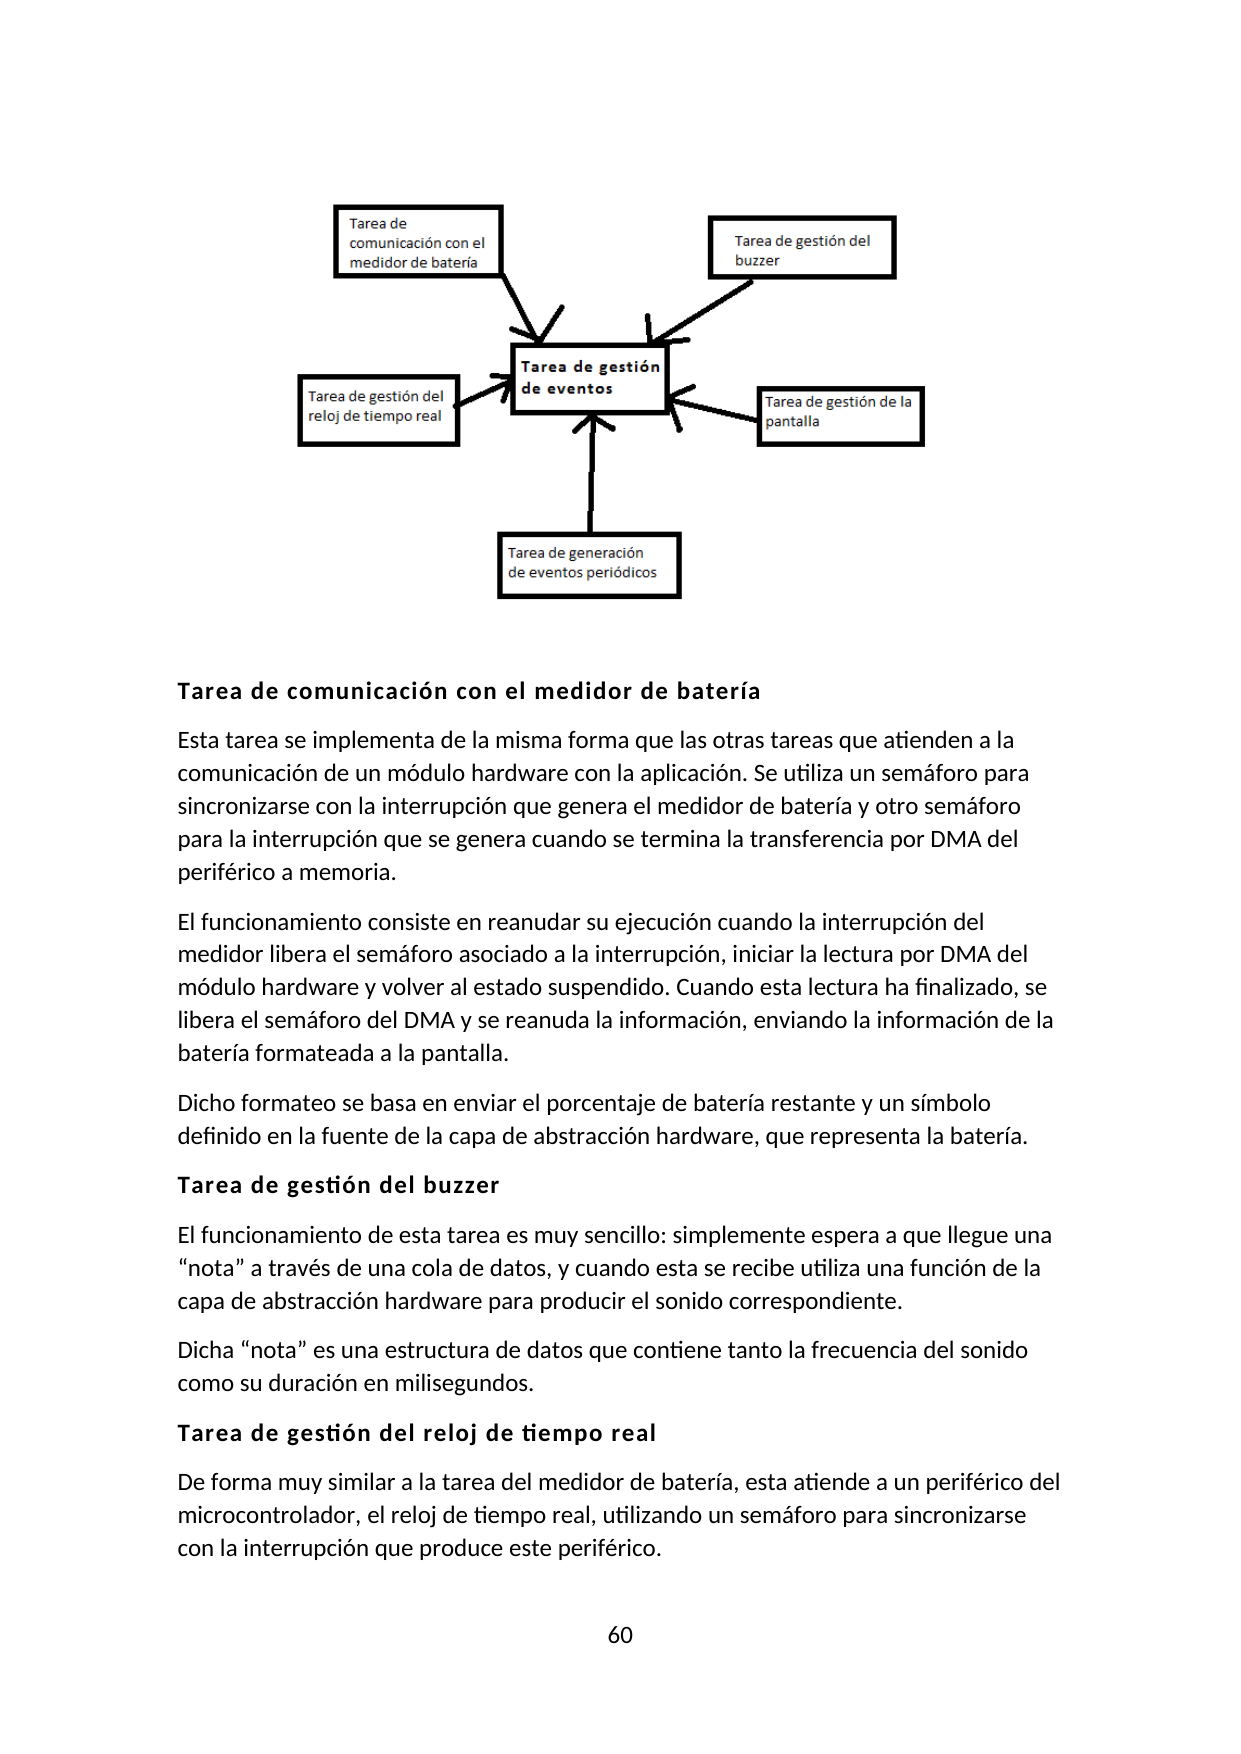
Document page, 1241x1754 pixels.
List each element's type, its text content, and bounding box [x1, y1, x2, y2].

text El funcionamiento consiste en reanudar su ejecución cuando la interrupción del medidor libera el semáforo asociado a la interrupción, iniciar la lectura por DMA del módulo hardware y volver al estado suspendido. Cuando esta lectura ha finalizado, se libera el semáforo del DMA y se reanuda la información, enviando la información de la batería formateada a la pantalla. [177, 906, 1063, 1068]
subtitle Tarea de comunicación con el medidor de batería [177, 673, 1063, 705]
subtitle Tarea de gestión del reloj de tiempo real [177, 1417, 1063, 1447]
subtitle Tarea de gestión del buzzer [177, 1169, 1063, 1200]
text El funcionamiento de esta tarea es muy sencillo: simplemente espera a que llegue una “nota” a través de una cola de datos, y cuando esta se recibe utiliza una función de la capa de abstracción hardware para producir el sonido correspondiente. [177, 1219, 1063, 1315]
text Dicha “nota” es una estructura de datos que contiene tanto la frecuencia del sonido como su duración en milisegundos. [177, 1334, 1063, 1398]
text Esta tarea se implementa de la misma forma que las otras tareas que atienden a la comunicación de un módulo hardware con la aplicación. Se utiliza un semáforo para sincronizarse con la interrupción que genera el medidor de batería y otro semáforo para la interrupción que se genera cuando se termina la transferencia por DMA del periférico a memoria. [177, 724, 1063, 887]
text Dicho formateo se basa en enviar el porcentaje de batería restante y un símbolo definido en la fuente de la capa de abstracción hardware, que representa la batería. [177, 1087, 1063, 1150]
text De forma muy similar a la tarea del medidor de batería, esta atiende a un periférico del microcontrolador, el reloj de tiempo real, utilizando un semáforo para sincronizarse con la interrupción que produce este periférico. [177, 1466, 1063, 1563]
picture [177, 147, 1063, 673]
